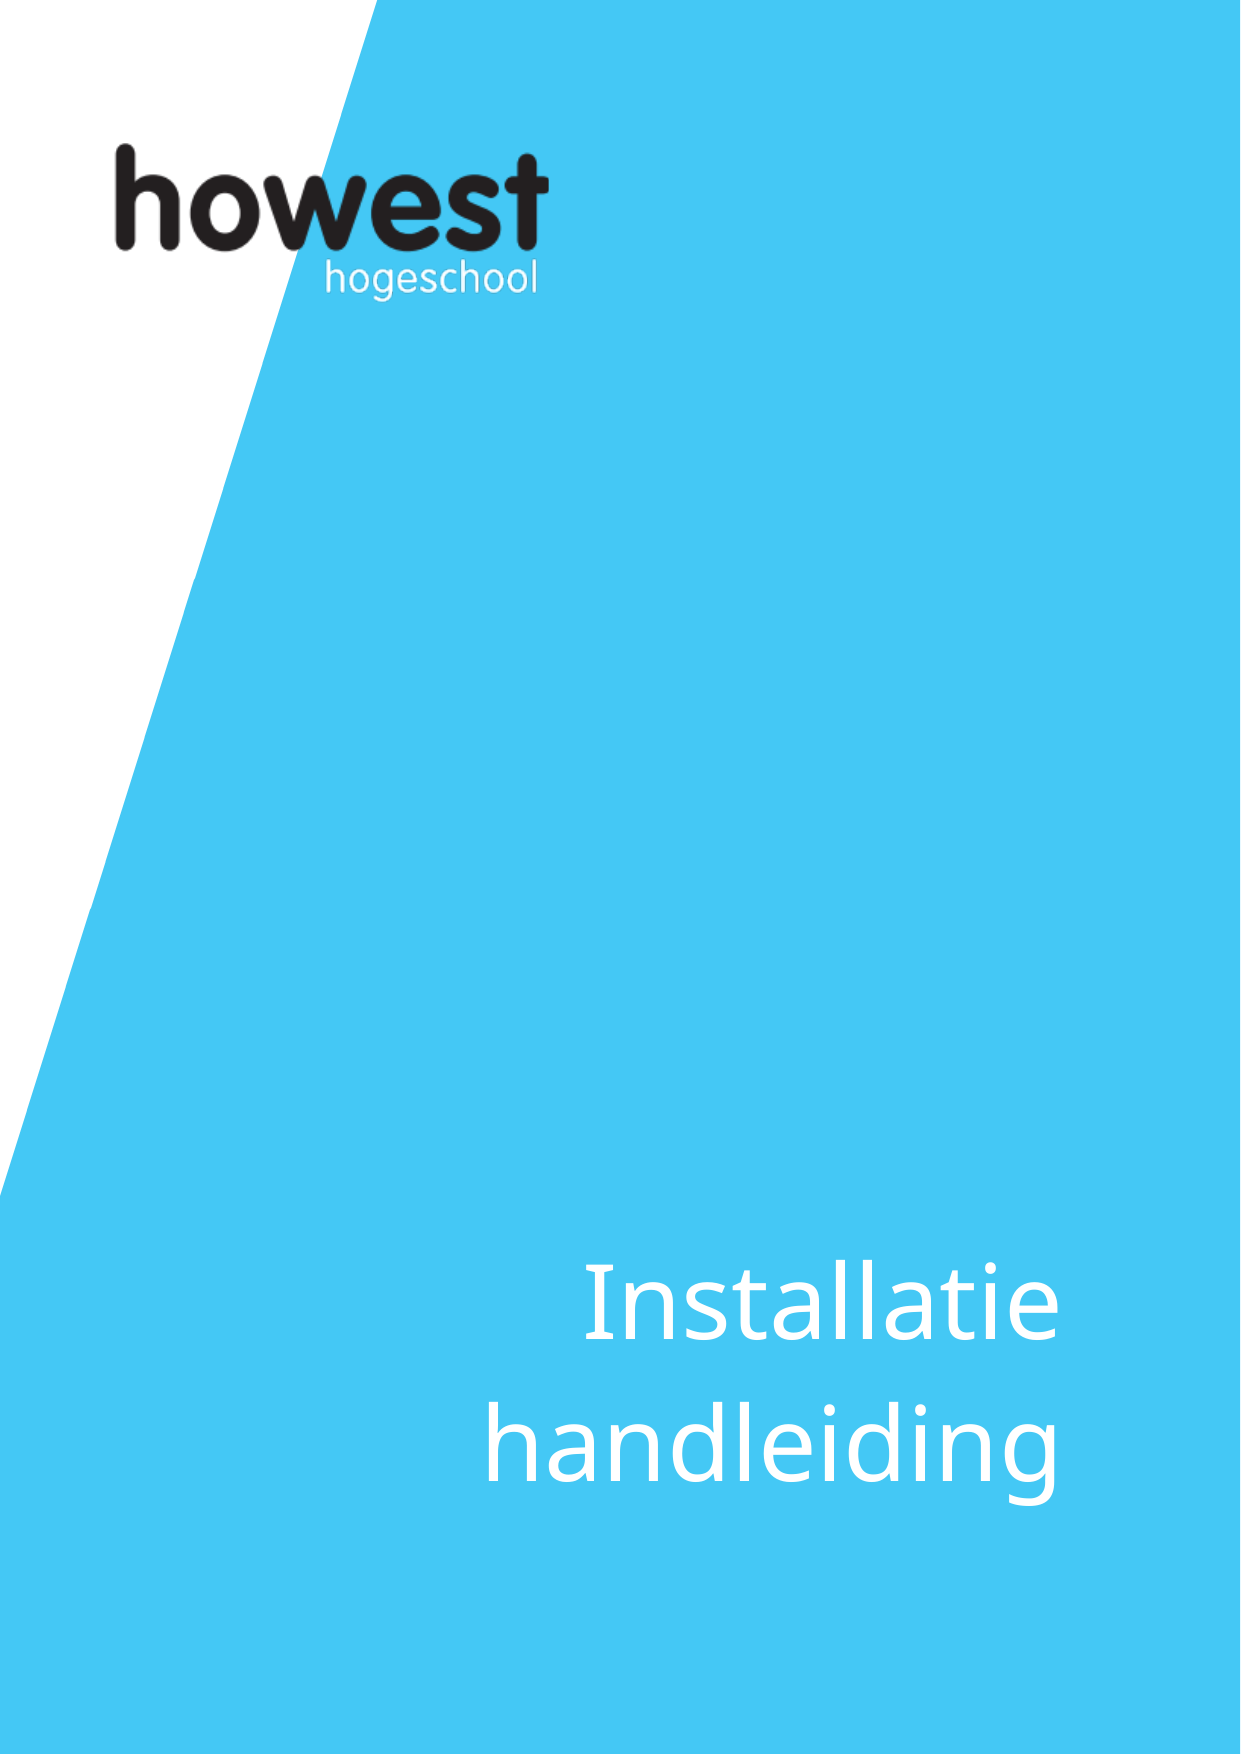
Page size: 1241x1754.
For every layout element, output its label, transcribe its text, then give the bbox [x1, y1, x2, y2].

picture [0, 0, 1233, 1235]
text Installatie handleiding [177, 1228, 1063, 1512]
